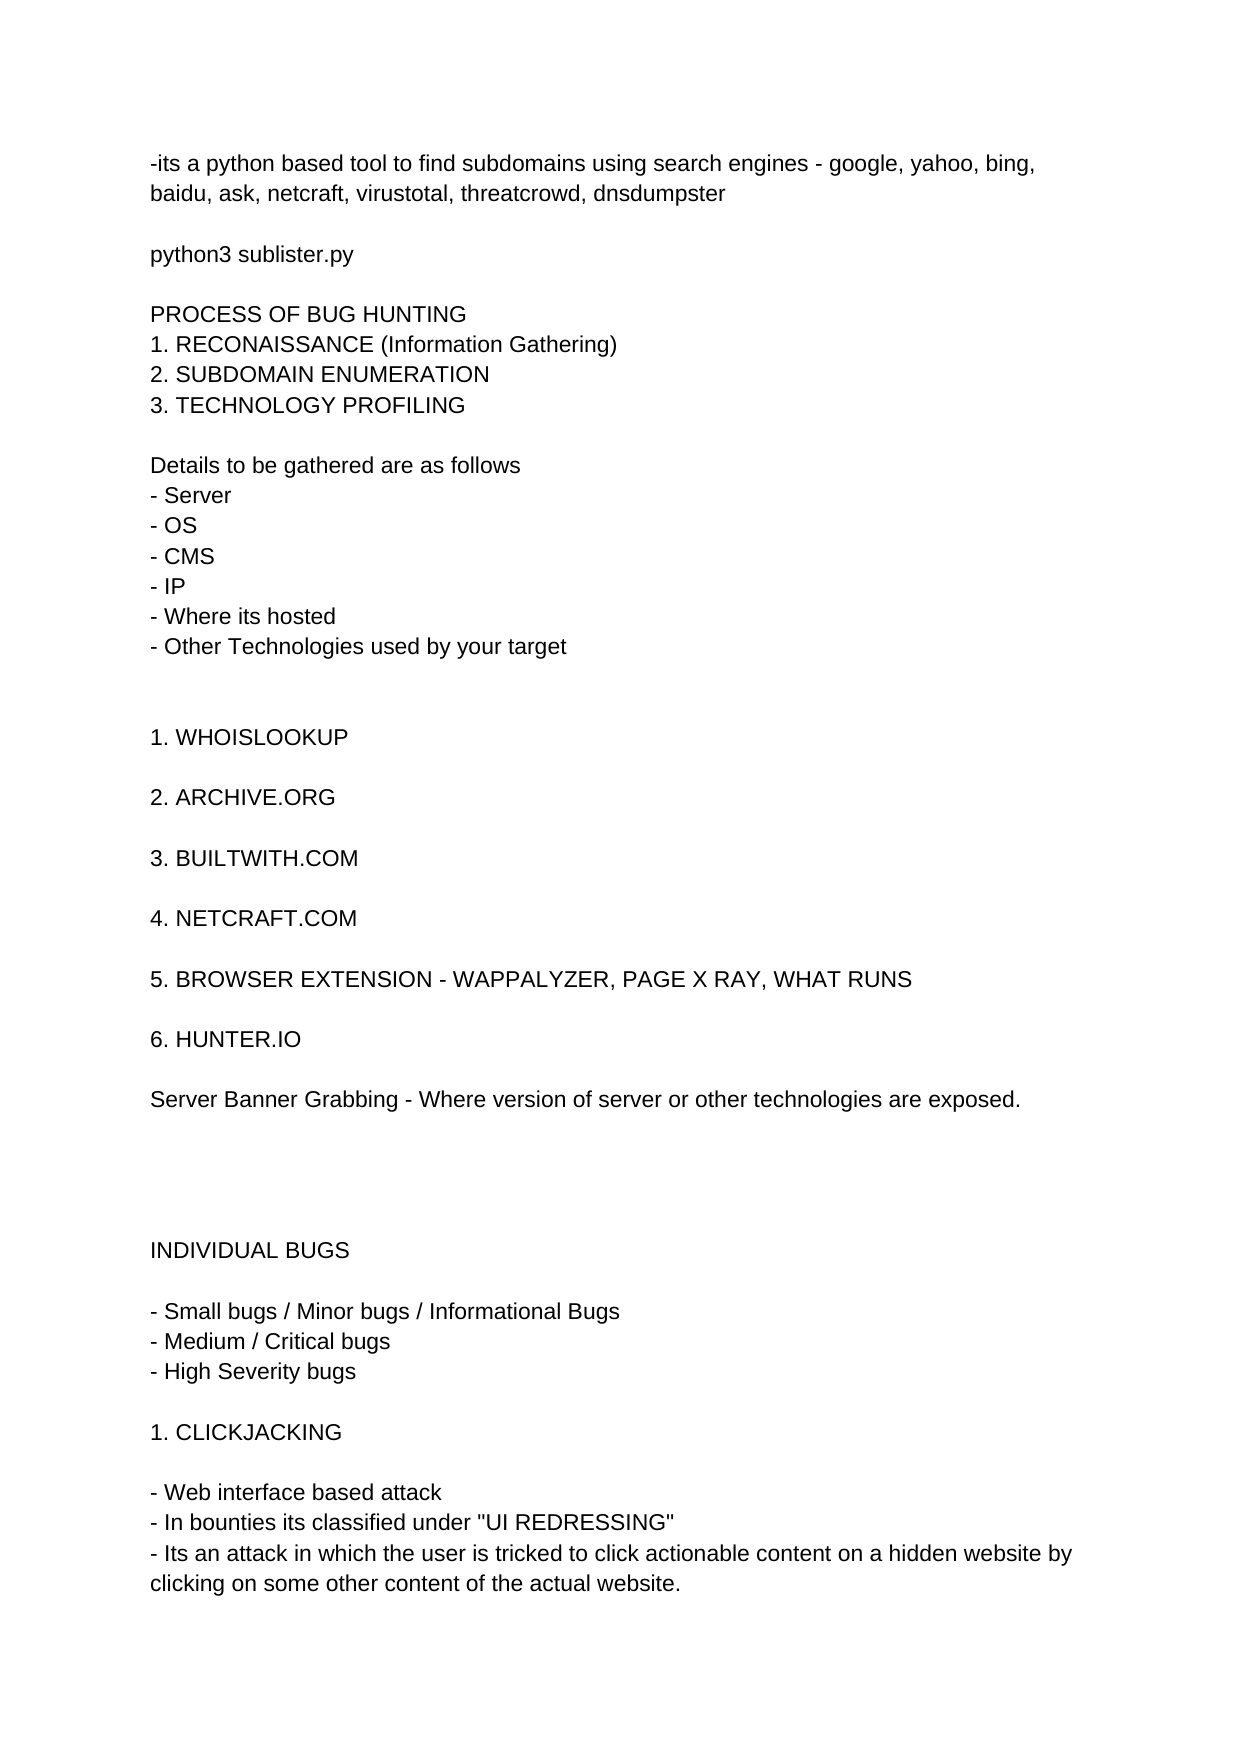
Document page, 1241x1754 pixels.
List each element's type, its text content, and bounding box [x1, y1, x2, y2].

text INDIVIDUAL BUGS [150, 1237, 1090, 1264]
text - Server [150, 482, 1090, 509]
text - Where its hosted [150, 603, 1090, 629]
text 6. HUNTER.IO [150, 1026, 1090, 1052]
text 1. WHOISLOOKUP [150, 724, 1090, 750]
text - In bounties its classified under "UI REDRESSING" [150, 1509, 1090, 1536]
text - IP [150, 573, 1090, 599]
text - Web interface based attack [150, 1479, 1090, 1506]
text - High Severity bugs [150, 1358, 1090, 1385]
text - Small bugs / Minor bugs / Informational Bugs [150, 1298, 1090, 1324]
text python3 sublister.py [150, 241, 1090, 267]
text -its a python based tool to find subdomains using search engines - google, yahoo, bing, baidu, ask, netcraft, virustotal, threatcrowd, dnsdumpster [150, 150, 1090, 207]
text PROCESS OF BUG HUNTING [150, 301, 1090, 327]
text 1. RECONAISSANCE (Information Gathering) [150, 331, 1090, 358]
text Server Banner Grabbing - Where version of server or other technologies are exposed. [150, 1086, 1090, 1113]
text 4. NETCRAFT.COM [150, 905, 1090, 932]
text 2. ARCHIVE.ORG [150, 784, 1090, 811]
text - Medium / Critical bugs [150, 1328, 1090, 1354]
text 3. TECHNOLOGY PROFILING [150, 392, 1090, 418]
text 3. BUILTWITH.COM [150, 845, 1090, 871]
text - Other Technologies used by your target [150, 633, 1090, 660]
text 1. CLICKJACKING [150, 1419, 1090, 1445]
text 2. SUBDOMAIN ENUMERATION [150, 361, 1090, 388]
text Details to be gathered are as follows [150, 452, 1090, 478]
text - Its an attack in which the user is tricked to click actionable content on a hidden website by clicking on some other content of the actual website. [150, 1539, 1090, 1596]
text - OS [150, 512, 1090, 539]
text - CMS [150, 543, 1090, 569]
text 5. BROWSER EXTENSION - WAPPALYZER, PAGE X RAY, WHAT RUNS [150, 966, 1090, 992]
